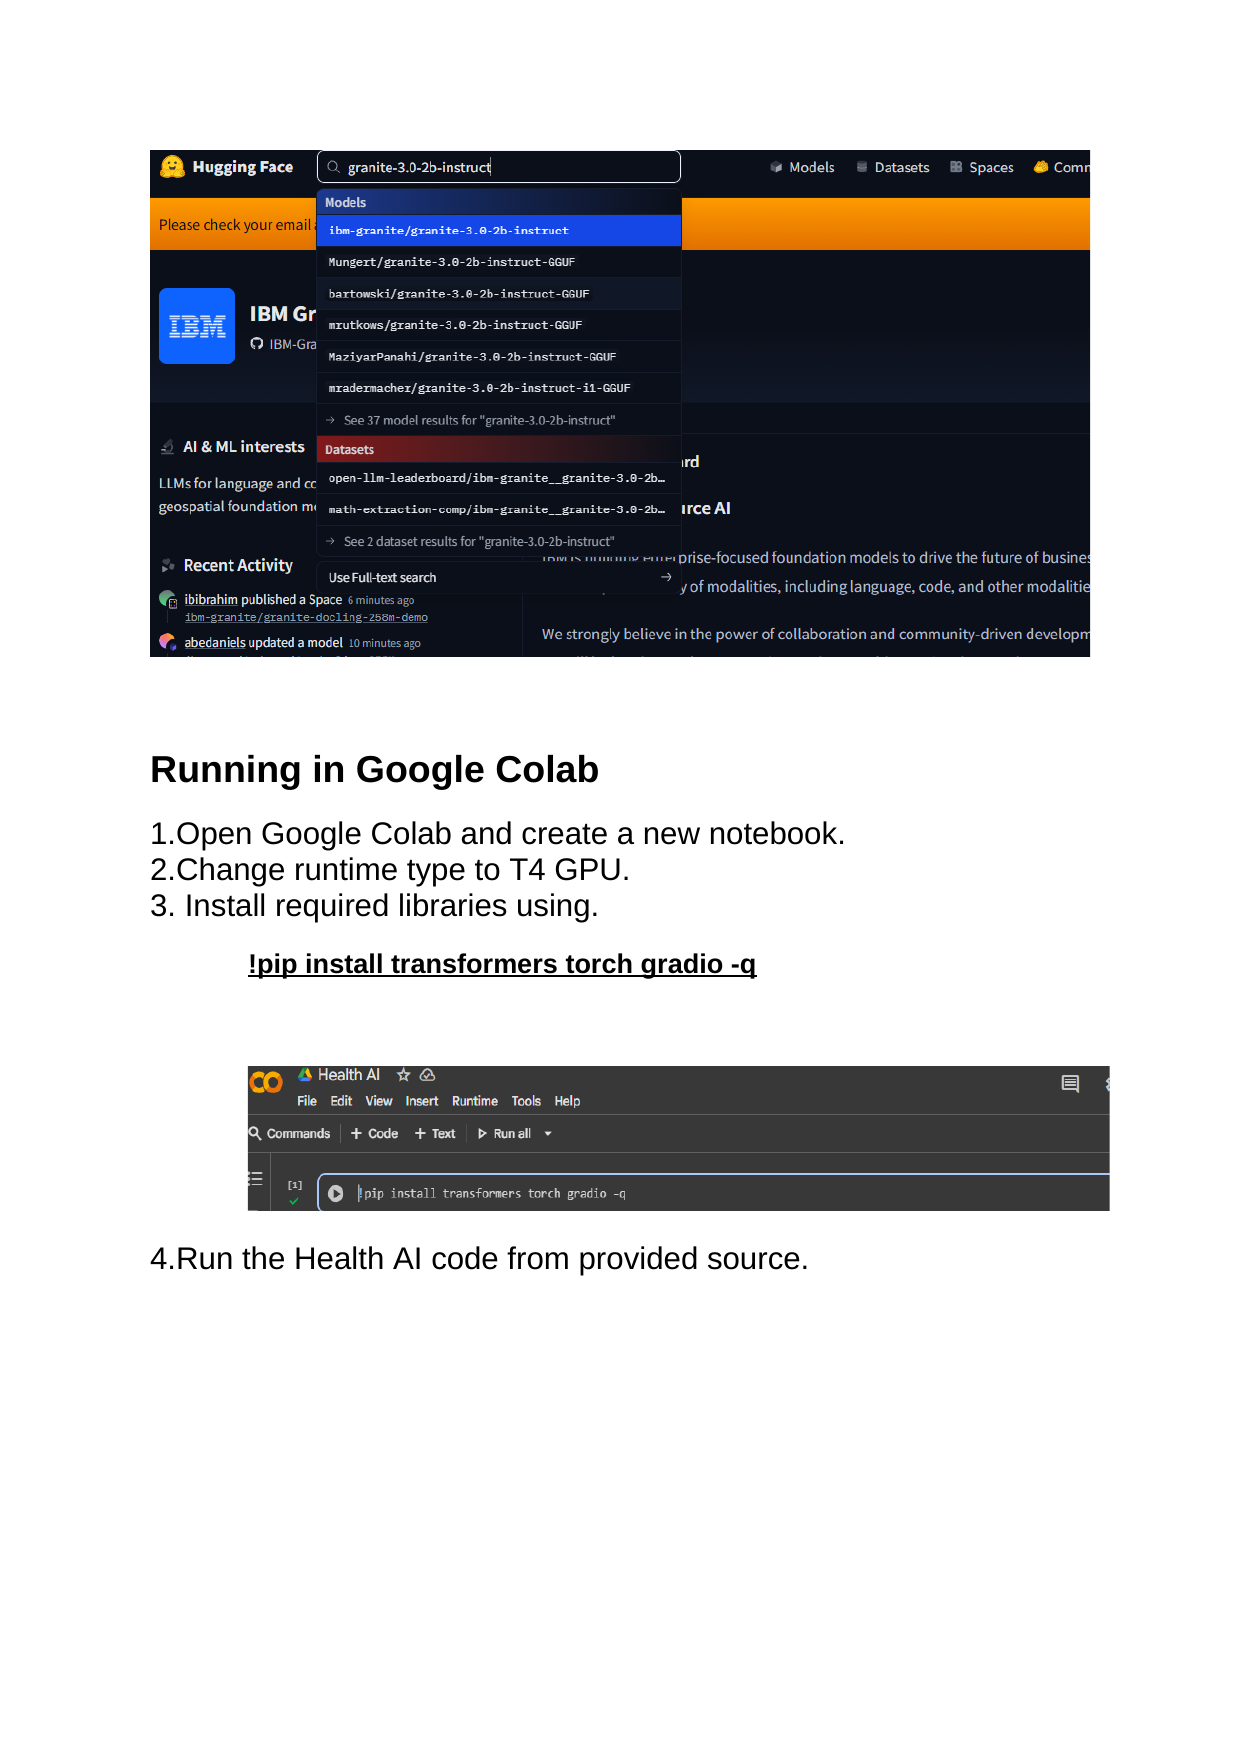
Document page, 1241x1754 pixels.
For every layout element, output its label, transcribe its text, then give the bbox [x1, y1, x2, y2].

text Running in Google Colab [150, 747, 1090, 790]
picture [247, 1066, 1110, 1211]
text !pip install transformers torch gradio -q [248, 948, 992, 979]
text 1.Open Google Colab and create a new notebook. 2.Change runtime type to T4 GPU. 3. Install required libraries using. [150, 815, 1090, 923]
text 4.Run the Health AI code from provided source. [150, 1240, 1090, 1276]
picture [150, 150, 1091, 657]
